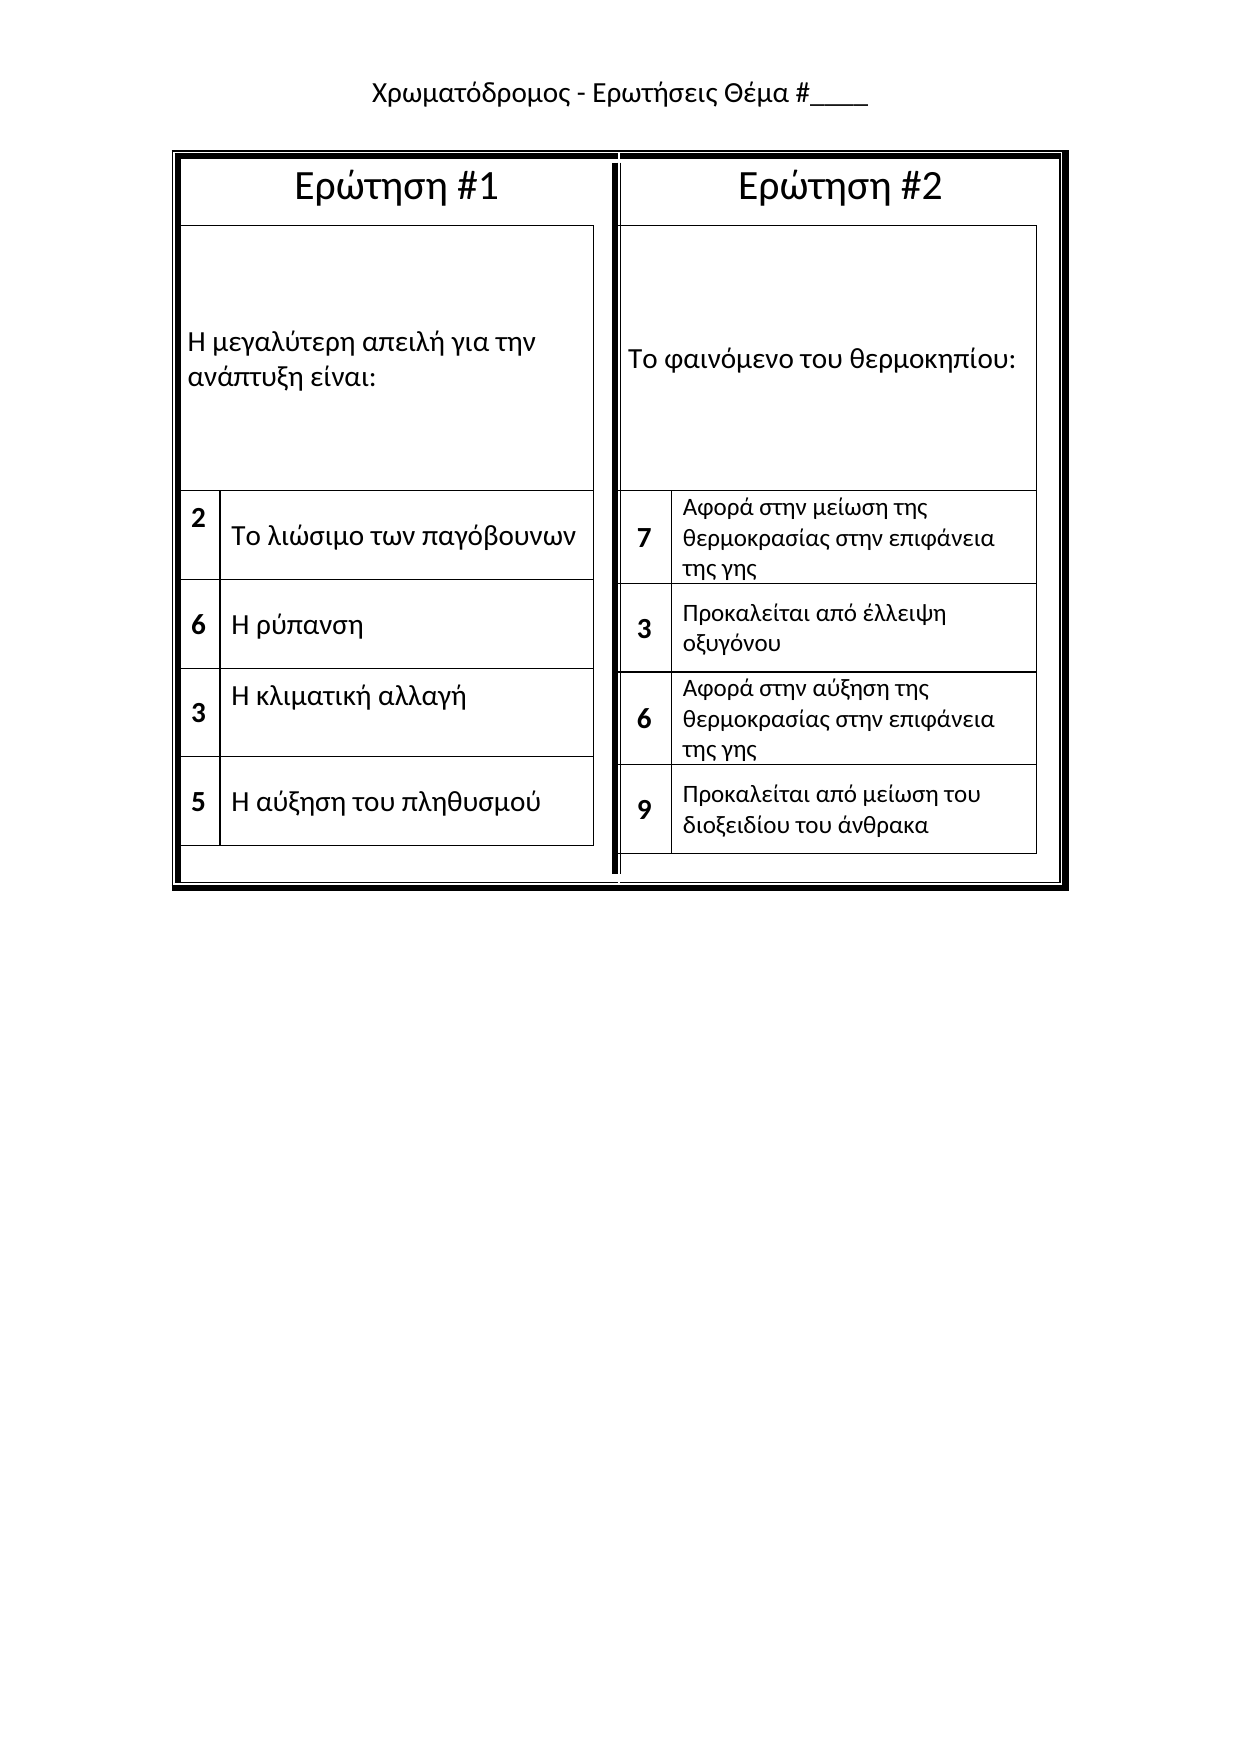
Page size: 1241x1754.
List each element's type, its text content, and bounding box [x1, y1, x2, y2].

table_header Ερώτηση #1 [181, 159, 617, 882]
table_header Ερώτηση #2 [617, 152, 1062, 882]
